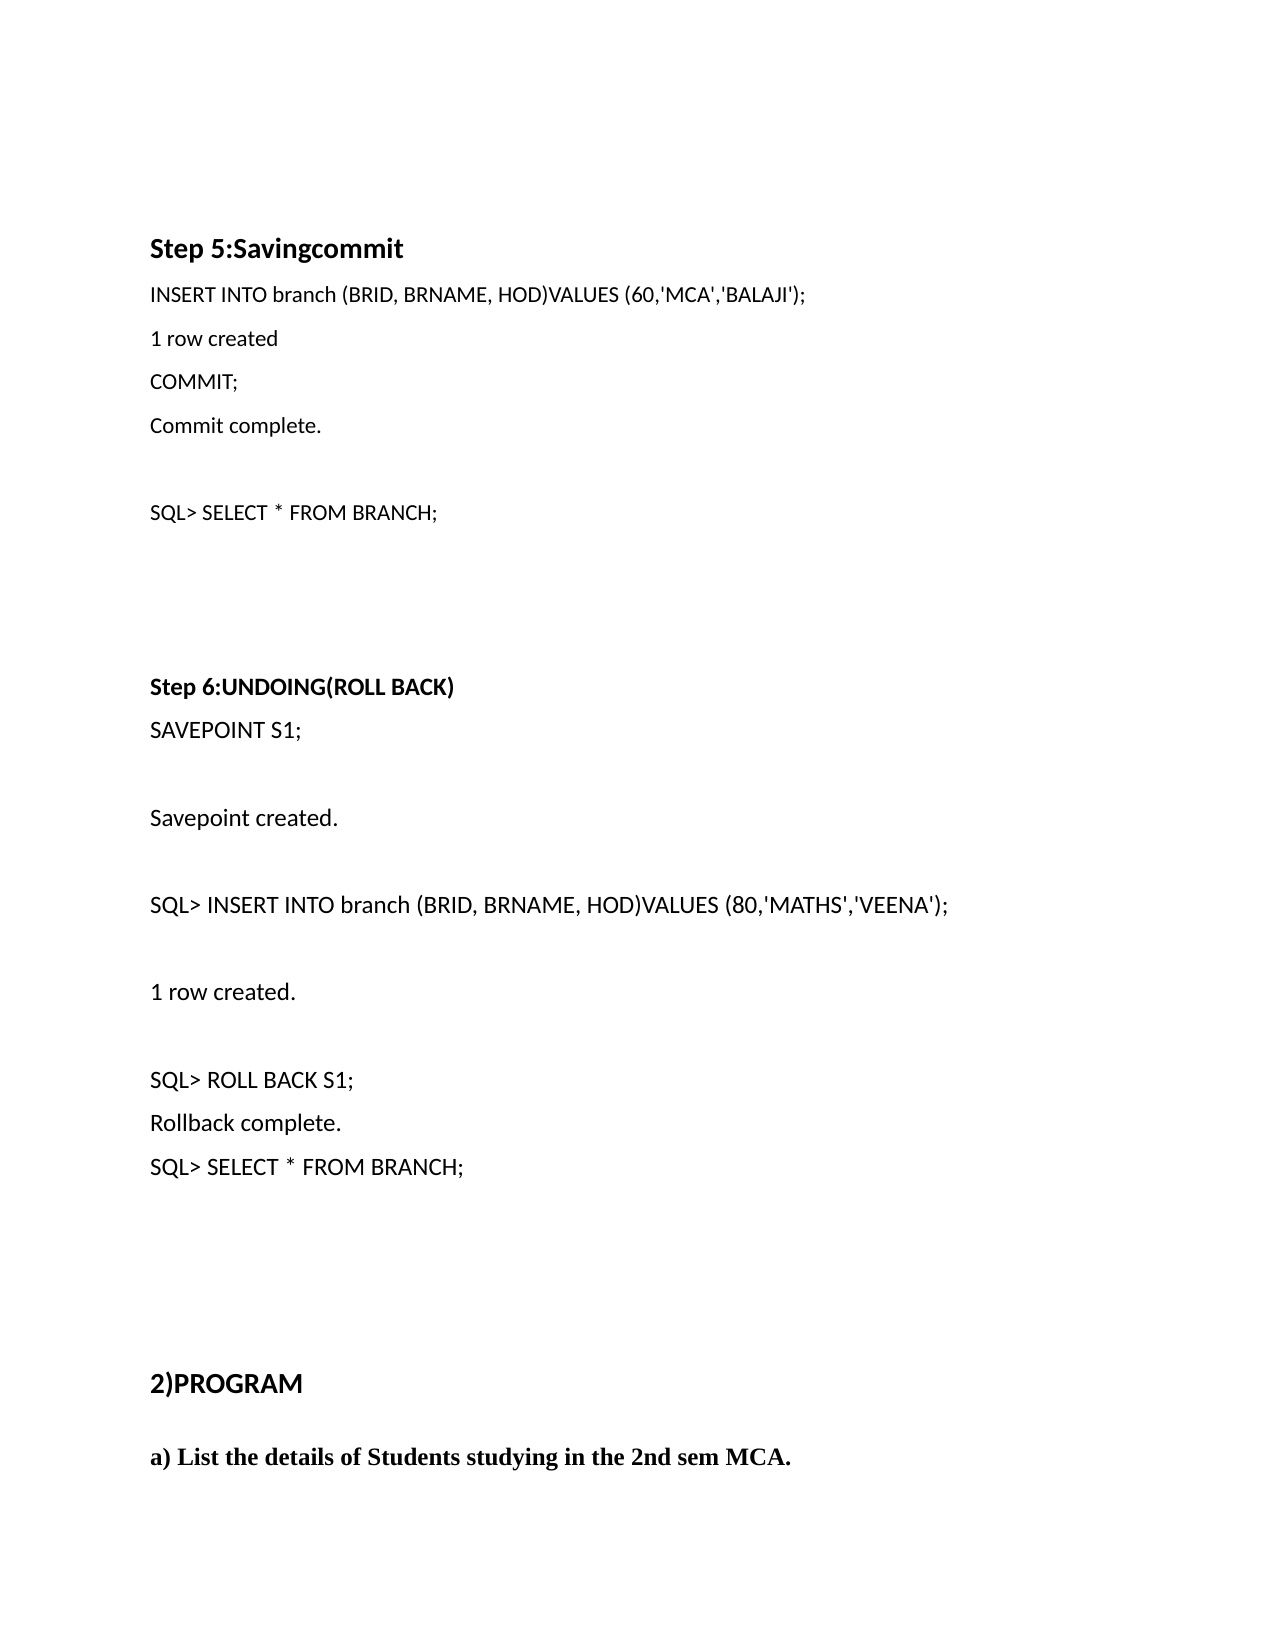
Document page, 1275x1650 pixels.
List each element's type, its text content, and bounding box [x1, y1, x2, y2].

text a) List the details of Students studying in the 2nd sem MCA. [150, 1445, 1125, 1470]
text 2)PROGRAM [150, 1372, 1125, 1399]
text 1 row created [150, 324, 1125, 352]
text Step 6:UNDOING(ROLL BACK) [150, 674, 1125, 701]
text SQL> ROLL BACK S1; [150, 1067, 1125, 1093]
text SQL> SELECT * FROM BRANCH; [150, 499, 1125, 526]
text Rollback complete. [150, 1110, 1125, 1137]
text Commit complete. [150, 412, 1125, 439]
text 1 row created. [150, 979, 1125, 1006]
text Savepoint created. [150, 805, 1125, 832]
text SQL> SELECT * FROM BRANCH; [150, 1154, 1125, 1181]
text Step 5:Savingcommit [150, 237, 1125, 264]
text SAVEPOINT S1; [150, 717, 1125, 744]
text SQL> INSERT INTO branch (BRID, BRNAME, HOD)VALUES (80,'MATHS','VEENA'); [150, 892, 1125, 919]
text COMMIT; [150, 368, 1125, 395]
text INSERT INTO branch (BRID, BRNAME, HOD)VALUES (60,'MCA','BALAJI'); [150, 281, 1125, 308]
